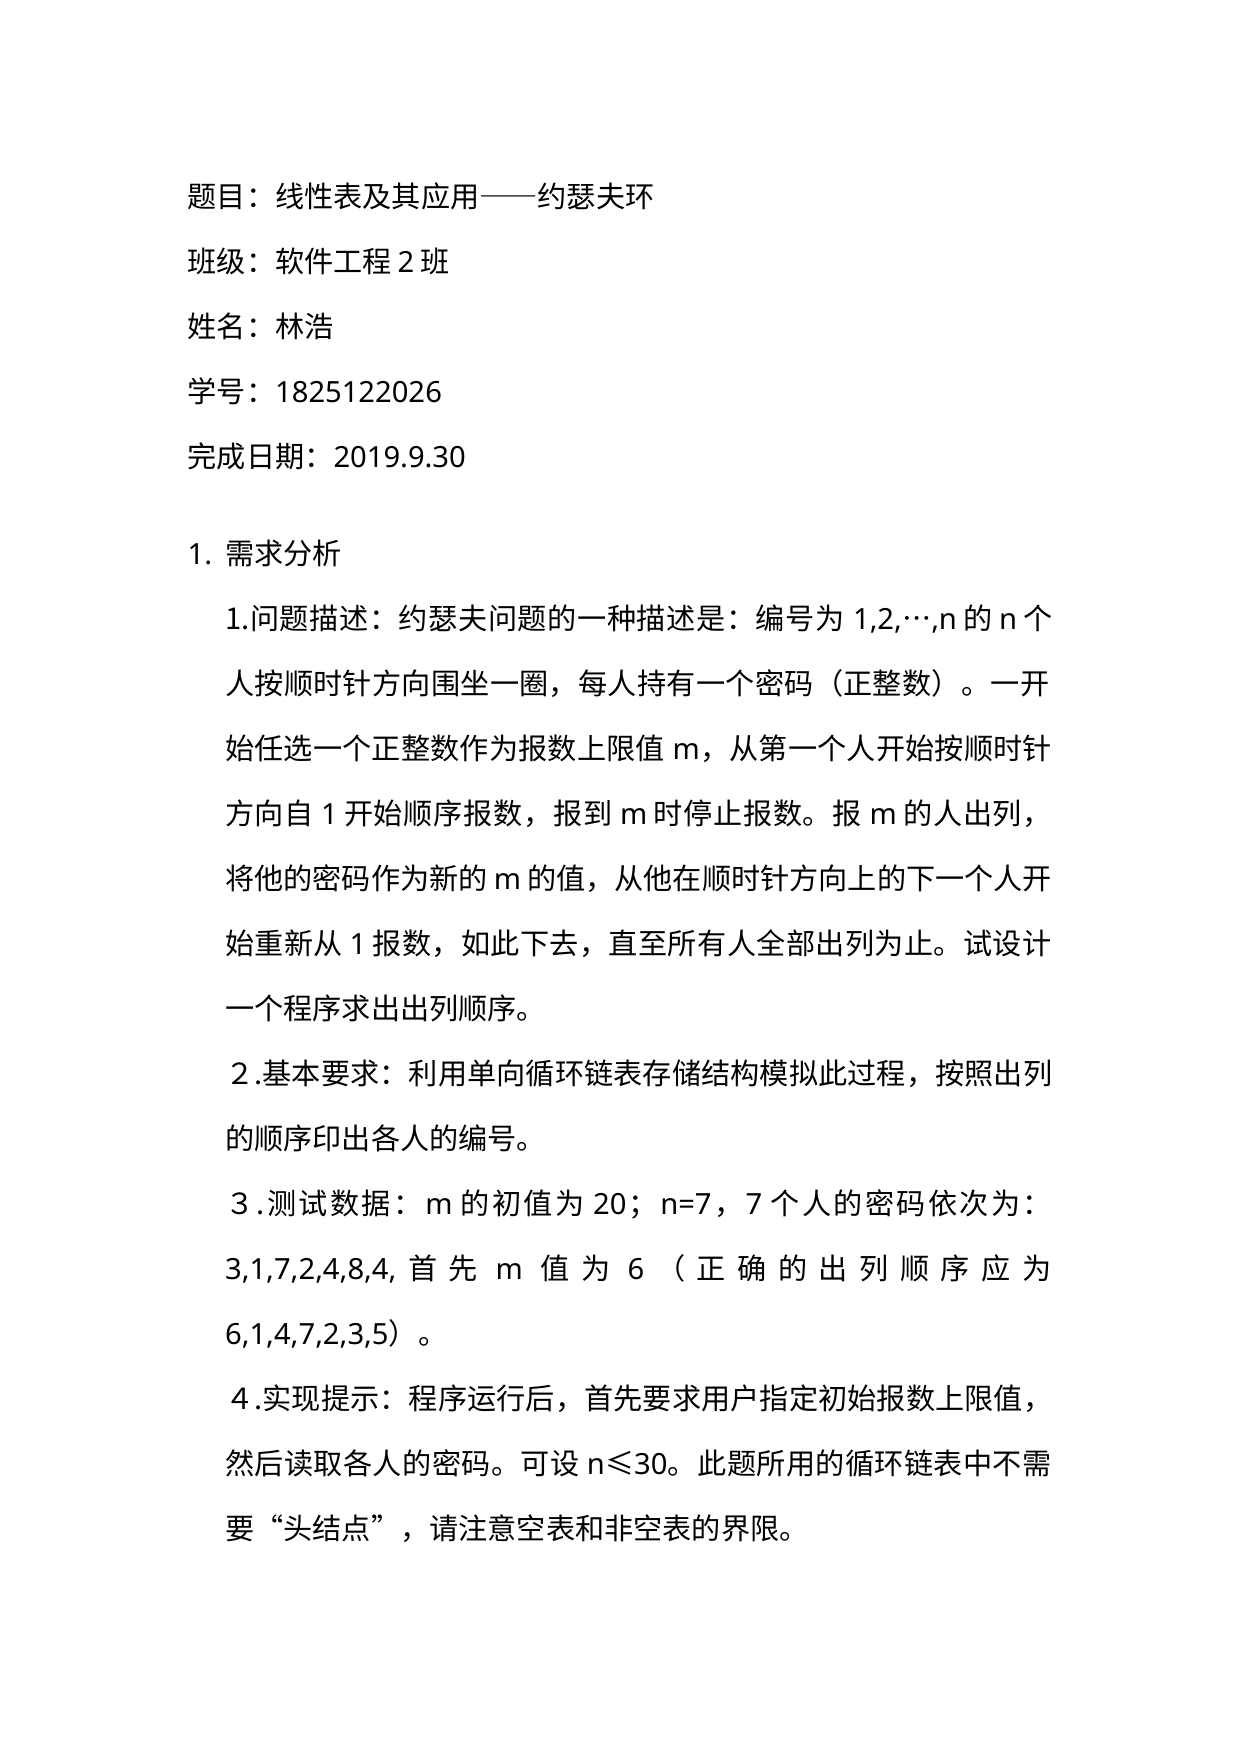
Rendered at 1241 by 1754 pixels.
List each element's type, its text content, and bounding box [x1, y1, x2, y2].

list ３.测试数据：m的初值为20；n=7，7个人的密码依次为：3,1,7,2,4,8,4,首先m值为6（正确的出列顺序应为6,1,4,7,2,3,5）。 [225, 1169, 1053, 1364]
list ４.实现提示：程序运行后，首先要求用户指定初始报数上限值，然后读取各人的密码。可设n≤30。此题所用的循环链表中不需要“头结点”，请注意空表和非空表的界限。 [225, 1364, 1053, 1559]
text 班级：软件工程2班 [187, 227, 1053, 292]
list 需求分析 [187, 519, 1053, 584]
text 学号：1825122026 [187, 357, 1053, 422]
text 姓名：林浩 [187, 292, 1053, 357]
text 完成日期：2019.9.30 [187, 422, 1053, 487]
text 题目：线性表及其应用——约瑟夫环 [187, 162, 1053, 227]
list ２.基本要求：利用单向循环链表存储结构模拟此过程，按照出列的顺序印出各人的编号。 [225, 1039, 1053, 1169]
list 1.问题描述：约瑟夫问题的一种描述是：编号为1,2,…,n的n个人按顺时针方向围坐一圈，每人持有一个密码（正整数）。一开始任选一个正整数作为报数上限值m，从第一个人开始按顺时针方向自1开始顺序报数，报到m时停止报数。报m的人出列，将他的密码作为新的m的值，从他在顺时针方向上的下一个人开始重新从1报数，如此下去，直至所有人全部出列为止。试设计一个程序求出出列顺序。 [225, 584, 1053, 1039]
